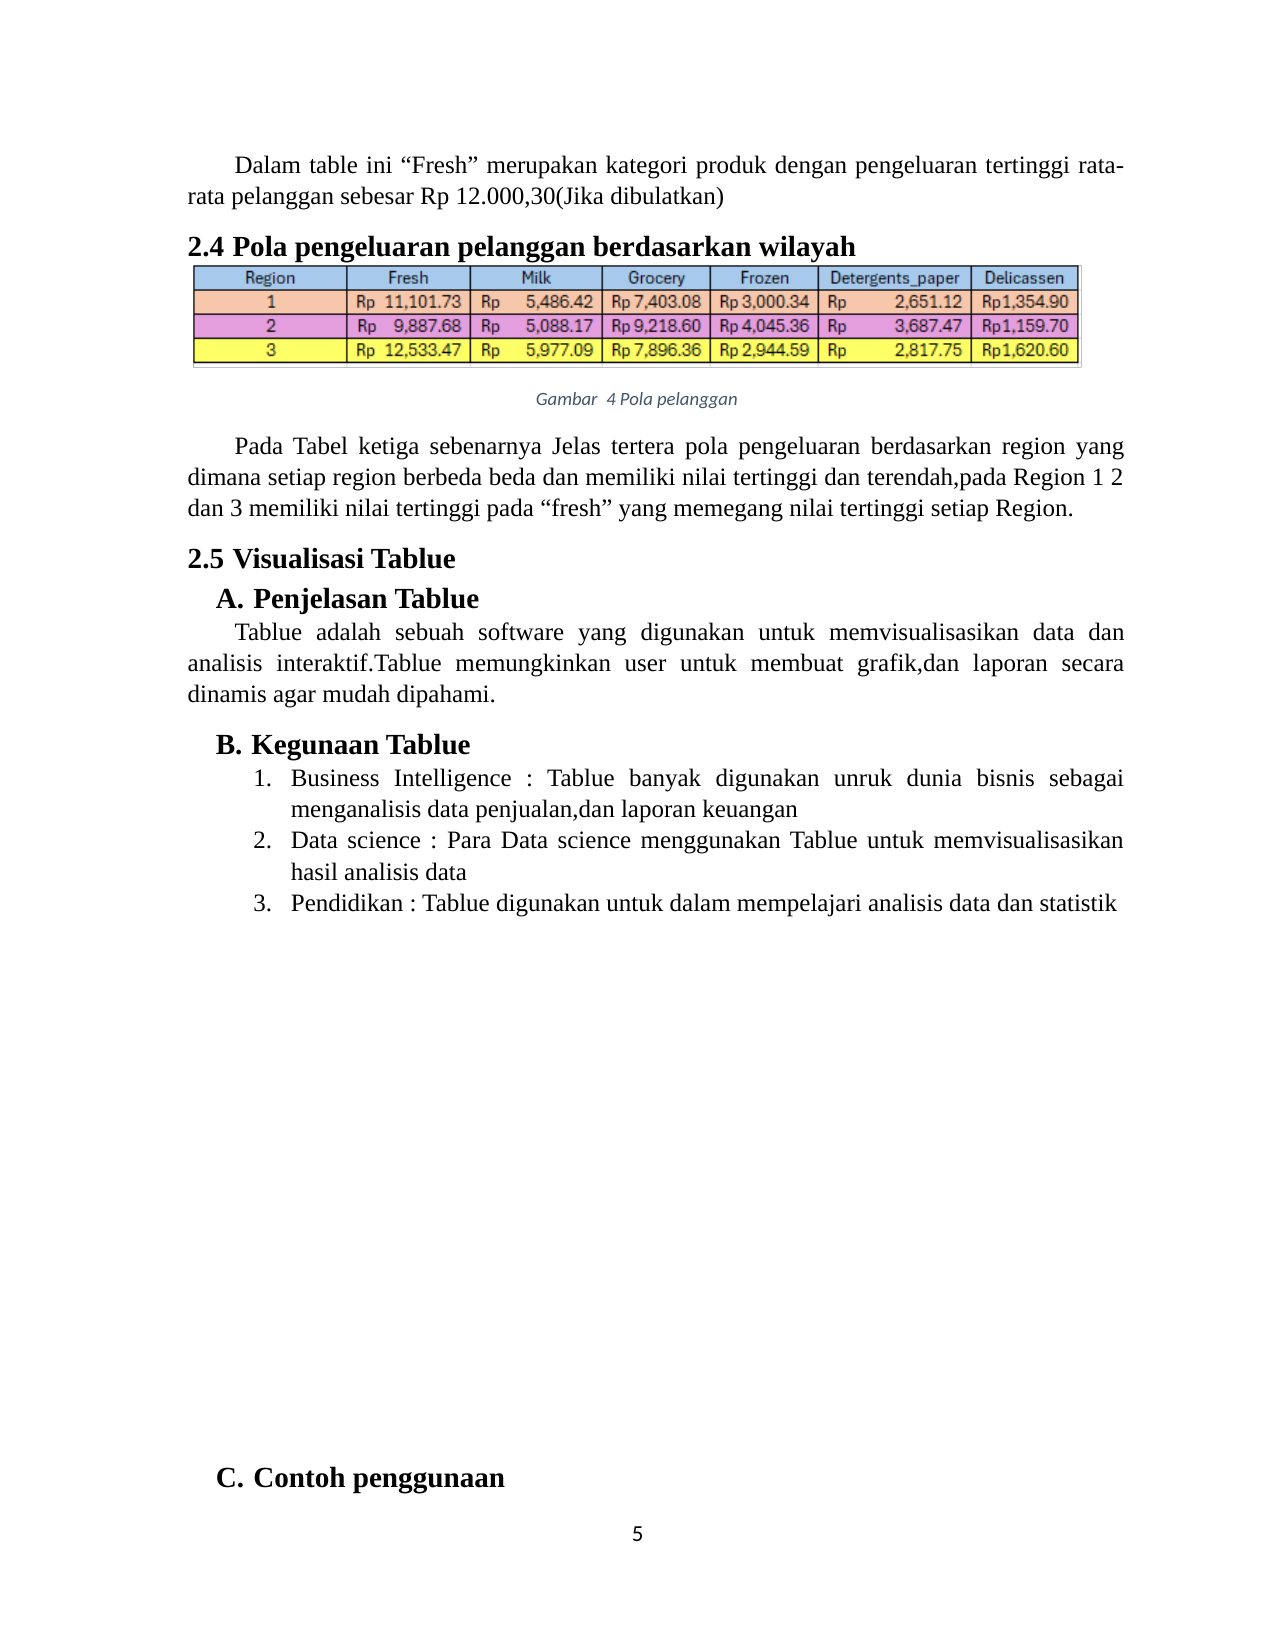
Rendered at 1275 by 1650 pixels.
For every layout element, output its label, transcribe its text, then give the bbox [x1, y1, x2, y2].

list Business Intelligence : Tablue banyak digunakan unruk dunia bisnis sebagai menganalisis data penjualan,dan laporan keuangan [253, 763, 1125, 823]
picture [192, 265, 1083, 369]
text Gambar 4 Pola pelanggan [150, 387, 1125, 410]
subtitle Kegunaan Tablue [216, 727, 1125, 761]
text Pada Tabel ketiga sebenarnya Jelas tertera pola pengeluaran berdasarkan region yang dimana setiap region berbeda beda dan memiliki nilai tertinggi dan terendah,pada Region 1 2 dan 3 memiliki nilai tertinggi pada “fresh” yang memegang nilai tertinggi setiap Region. [187, 431, 1125, 522]
list Data science : Para Data science menggunakan Tablue untuk memvisualisasikan hasil analisis data [253, 826, 1125, 885]
subtitle Contoh penggunaan [216, 1460, 1125, 1494]
subtitle Visualisasi Tablue [187, 541, 1125, 574]
text Tablue adalah sebuah software yang digunakan untuk memvisualisasikan data dan analisis interaktif.Tablue memungkinkan user untuk membuat grafik,dan laporan secara dinamis agar mudah dipahami. [187, 617, 1125, 708]
text Dalam table ini “Fresh” merupakan kategori produk dengan pengeluaran tertinggi rata-rata pelanggan sebesar Rp 12.000,30(Jika dibulatkan) [187, 150, 1125, 210]
subtitle Penjelasan Tablue [216, 581, 1125, 615]
subtitle Pola pengeluaran pelanggan berdasarkan wilayah [187, 229, 1125, 262]
list Pendidikan : Tablue digunakan untuk dalam mempelajari analisis data dan statistik [253, 888, 1125, 916]
